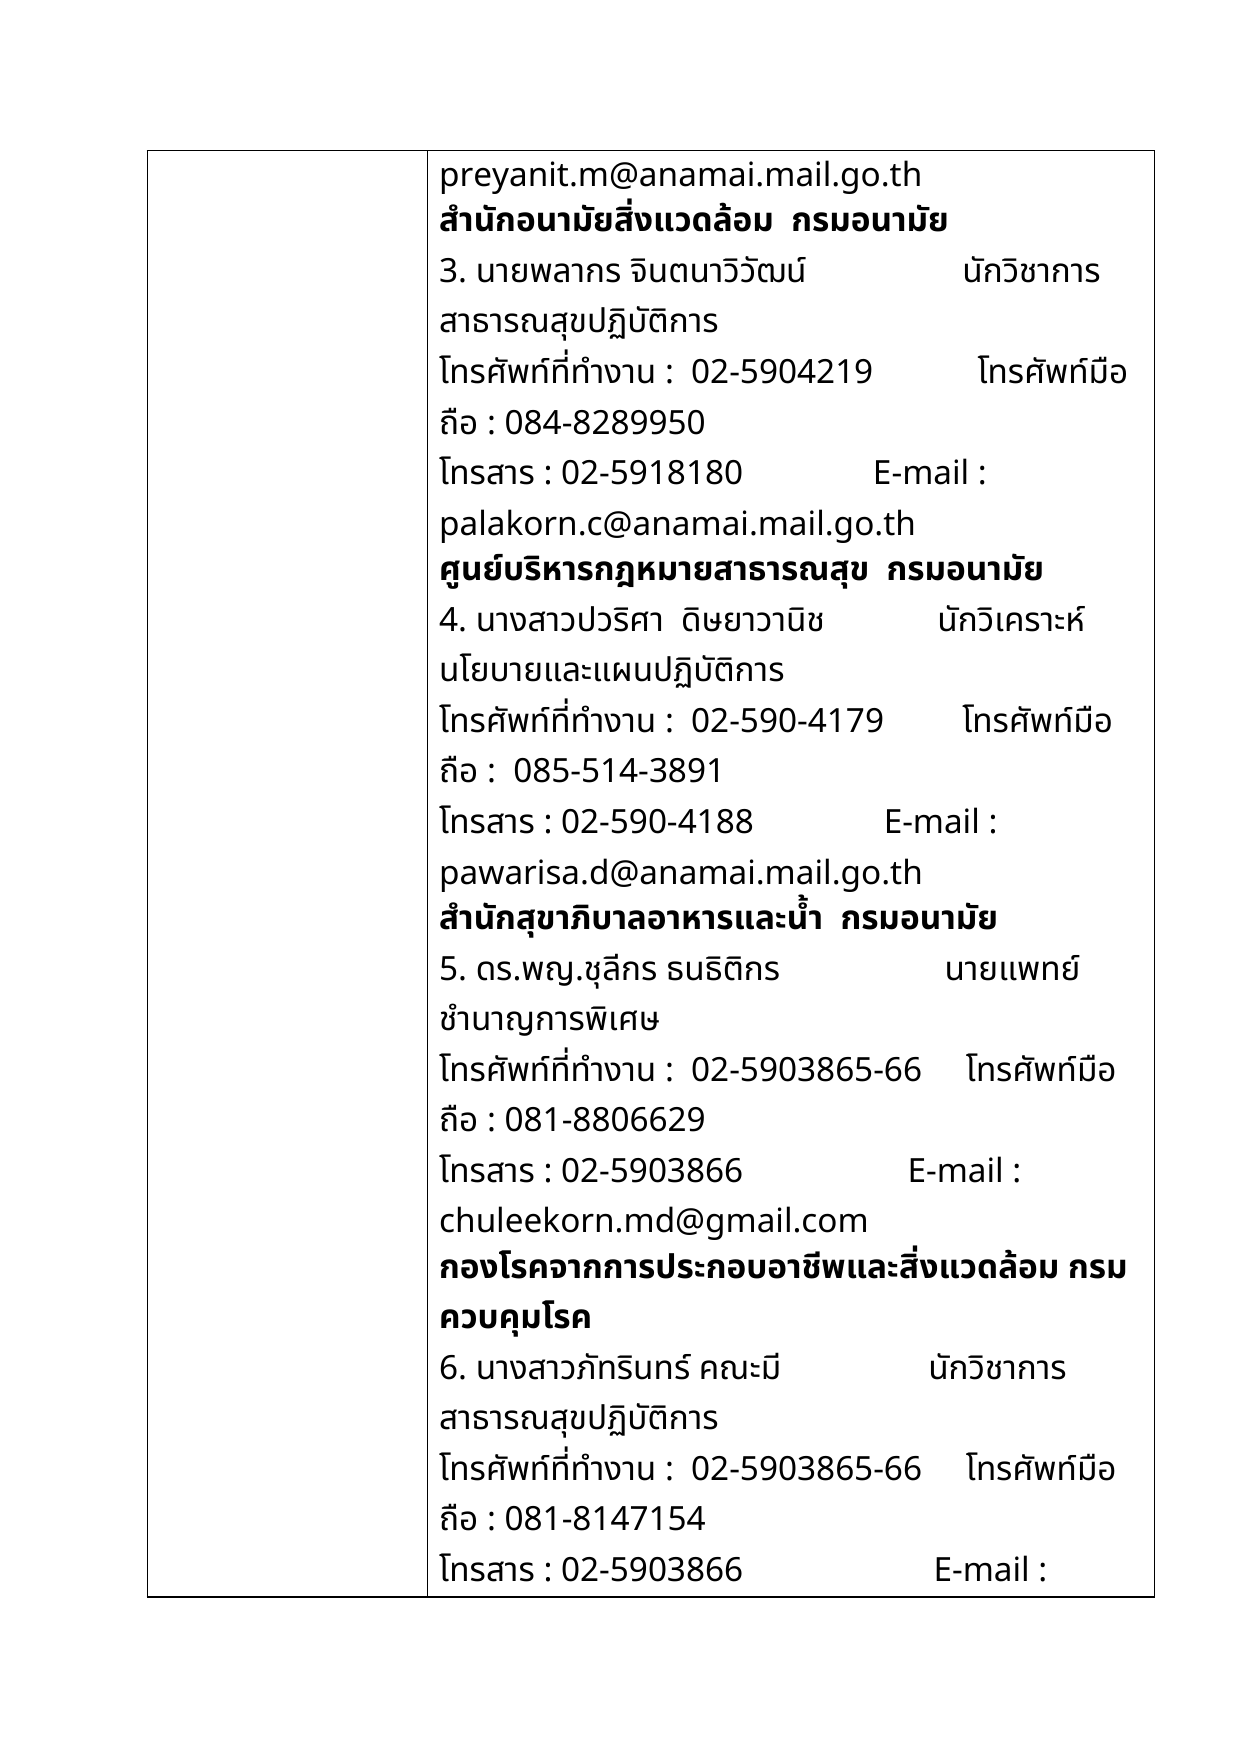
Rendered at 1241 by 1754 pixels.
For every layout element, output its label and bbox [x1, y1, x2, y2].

table_cell [428, 151, 1154, 1596]
table_cell [148, 151, 427, 1596]
